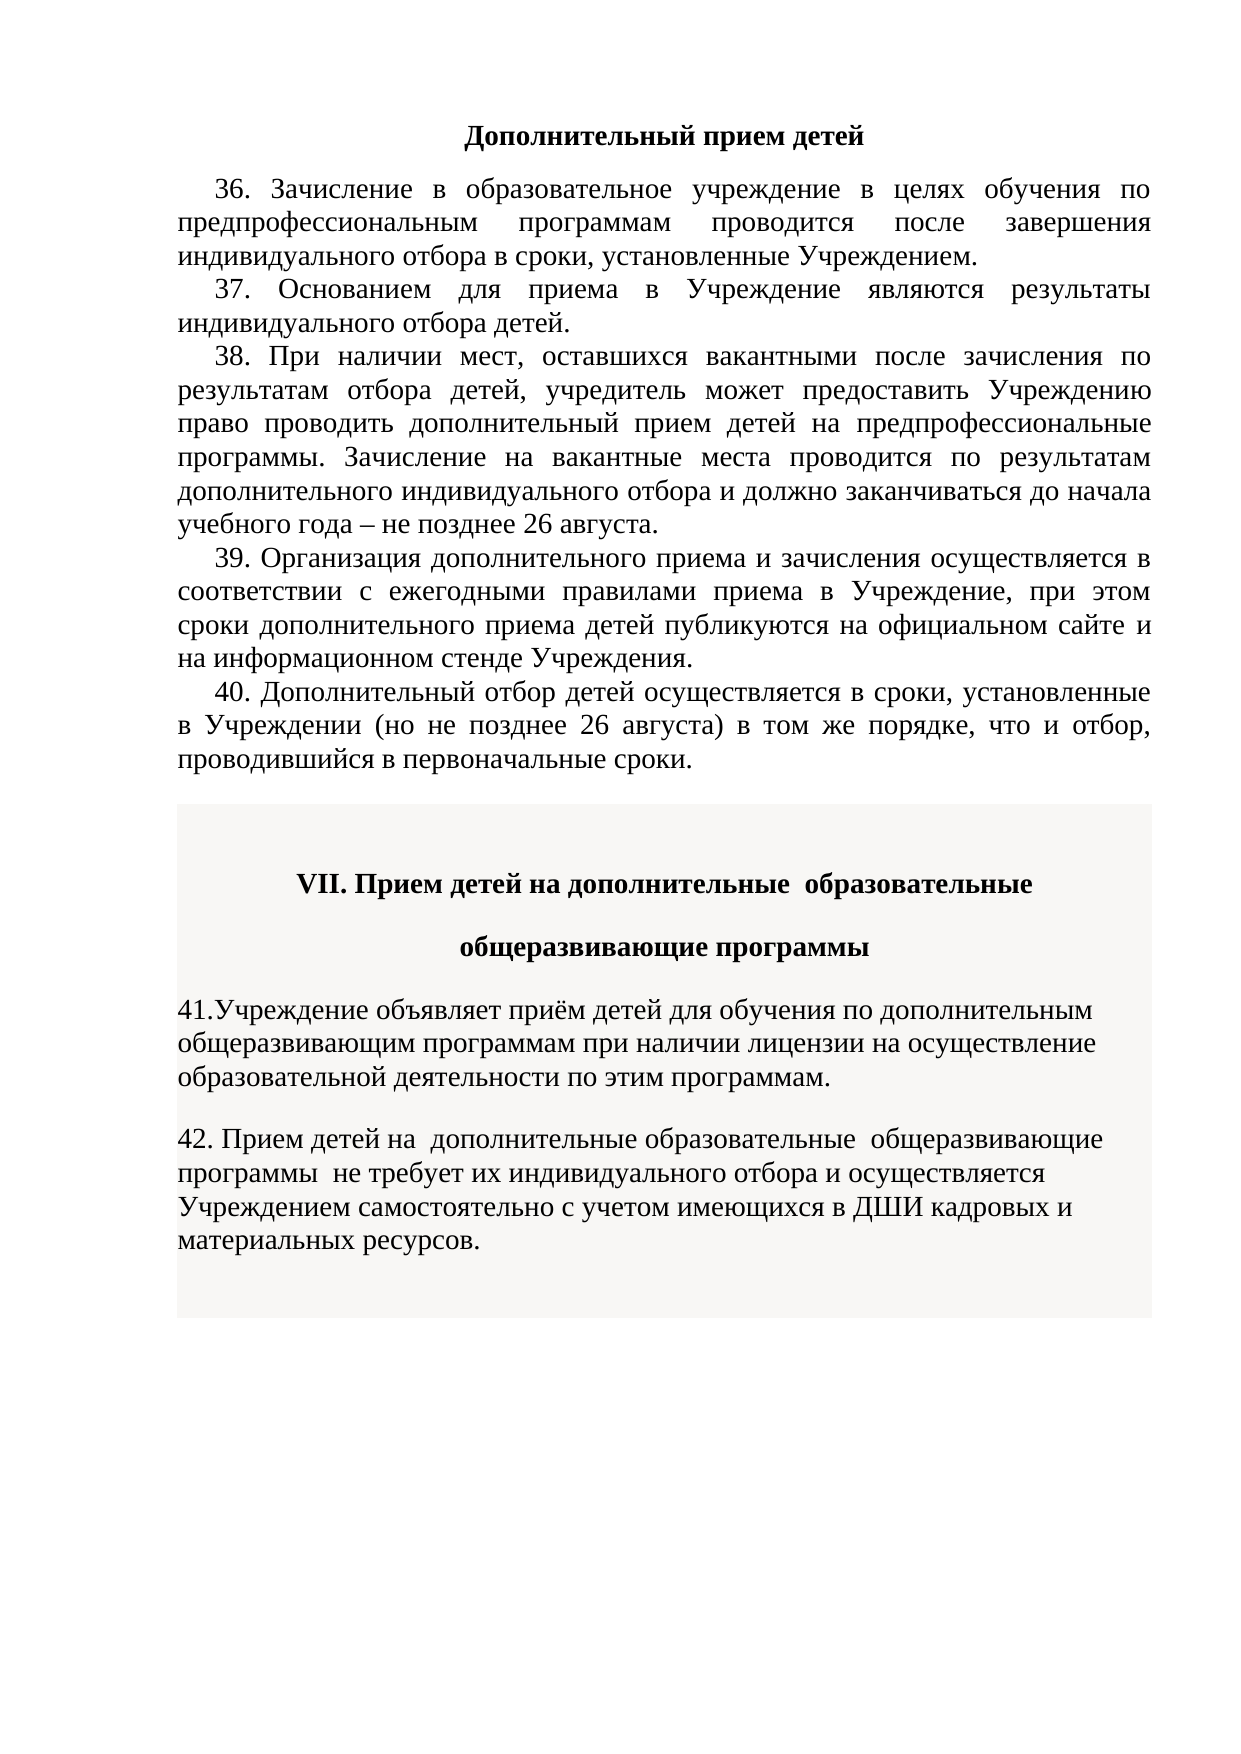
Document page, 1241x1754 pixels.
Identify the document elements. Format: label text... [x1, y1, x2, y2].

text 36. Зачисление в образовательное учреждение в целях обучения по предпрофессиональным программам проводится после завершения индивидуального отбора в сроки, установленные Учреждением. [177, 171, 1152, 271]
text 39. Организация дополнительного приема и зачисления осуществляется в соответствии с ежегодными правилами приема в Учреждение, при этом сроки дополнительного приема детей публикуются на официальном сайте и на информационном стенде Учреждения. [177, 540, 1152, 674]
text Дополнительный прием детей [177, 118, 1152, 152]
text 42. Прием детей на дополнительные образовательные общеразвивающие программы не требует их индивидуального отбора и осуществляется Учреждением самостоятельно с учетом имеющихся в ДШИ кадровых и материальных ресурсов. [177, 1122, 1152, 1256]
text общеразвивающие программы [177, 929, 1152, 963]
text 40. Дополнительный отбор детей осуществляется в сроки, установленные в Учреждении (но не позднее 26 августа) в том же порядке, что и отбор, проводившийся в первоначальные сроки. [177, 674, 1152, 774]
text 37. Основанием для приема в Учреждение являются результаты индивидуального отбора детей. [177, 271, 1152, 338]
text 38. При наличии мест, оставшихся вакантными после зачисления по результатам отбора детей, учредитель может предоставить Учреждению право проводить дополнительный прием детей на предпрофессиональные программы. Зачисление на вакантные места проводится по результатам дополнительного индивидуального отбора и должно заканчиваться до начала учебного года – не позднее 26 августа. [177, 338, 1152, 540]
text 41.Учреждение объявляет приём детей для обучения по дополнительным общеразвивающим программам при наличии лицензии на осуществление образовательной деятельности по этим программам. [177, 992, 1152, 1092]
text VII. Прием детей на дополнительные образовательные [177, 866, 1152, 900]
